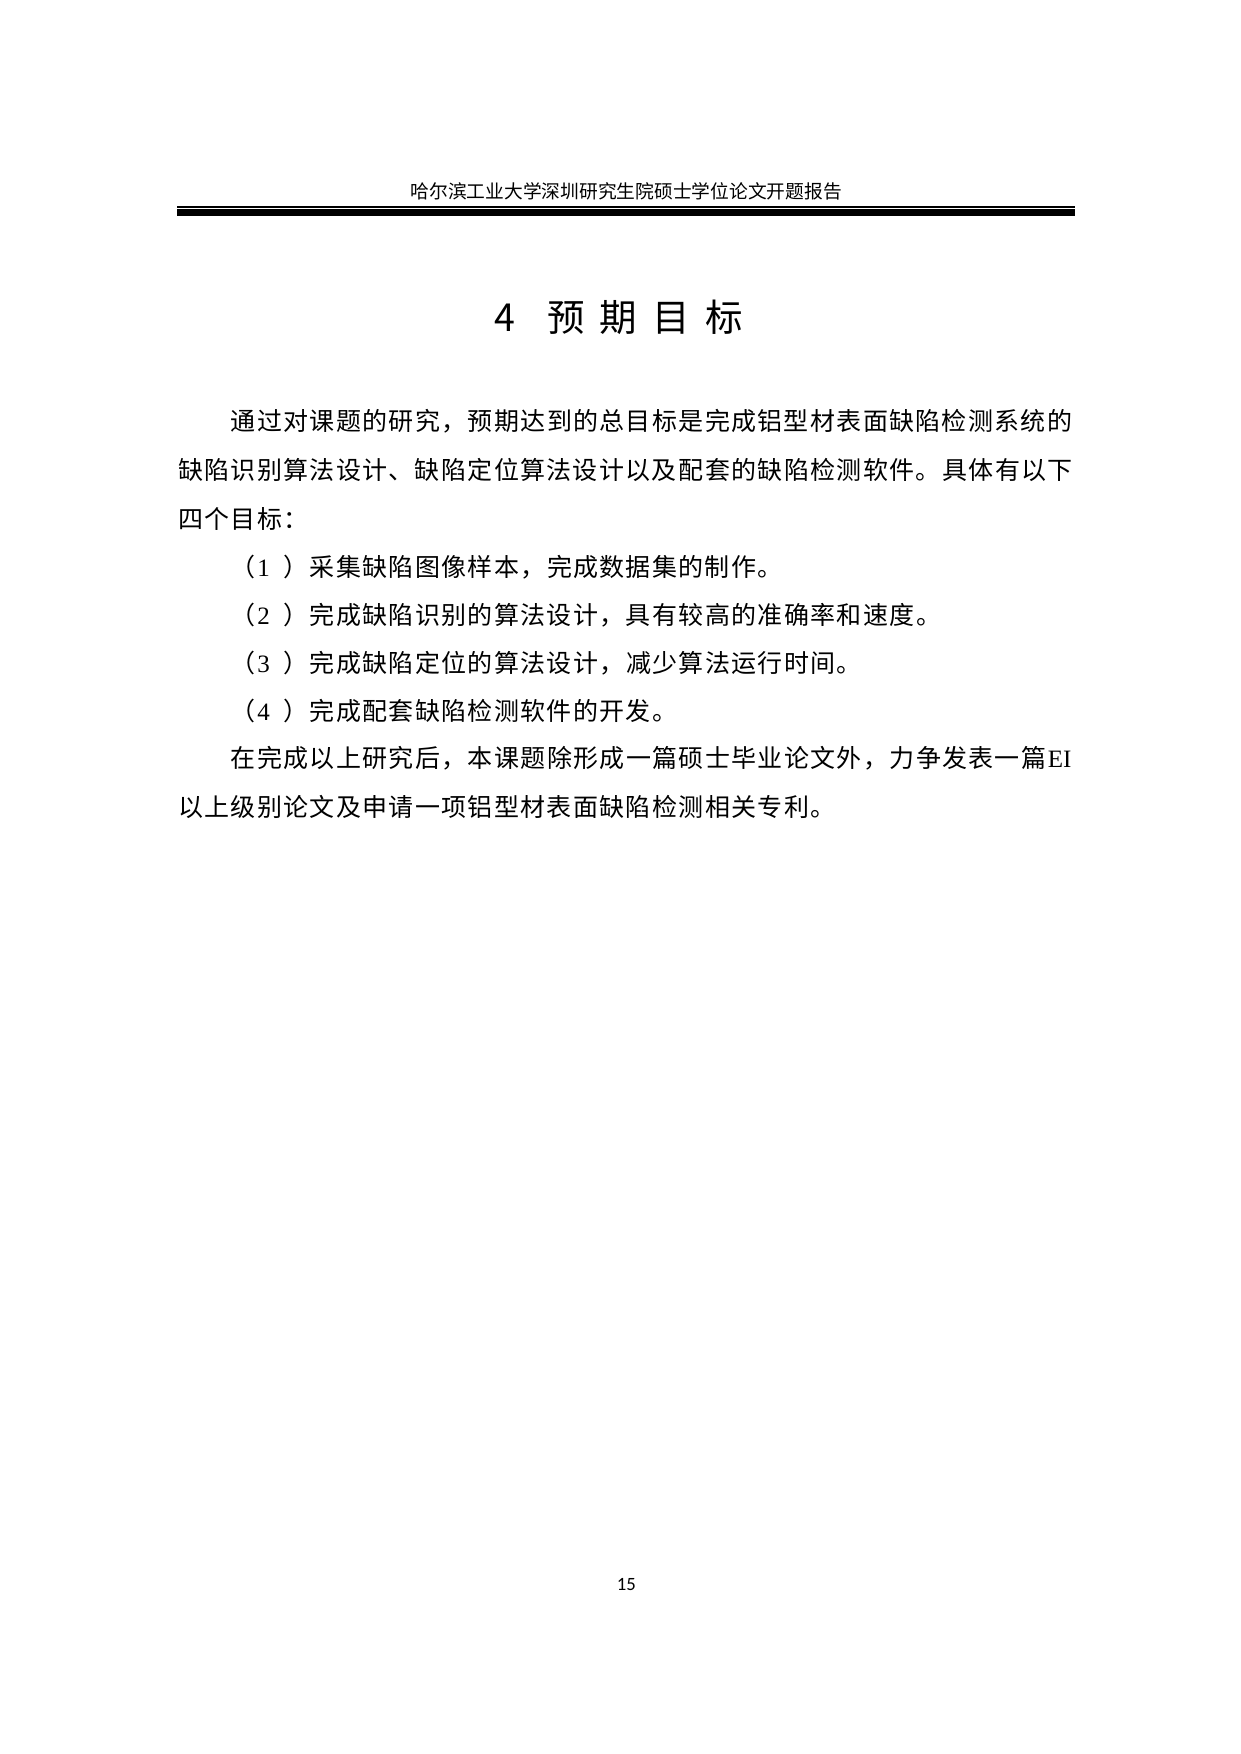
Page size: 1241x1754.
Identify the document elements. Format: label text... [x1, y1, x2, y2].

text 在完成以上研究后，本课题除形成一篇硕士毕业论文外，力争发表一篇EI以上级别论文及申请一项铝型材表面缺陷检测相关专利。 [178, 737, 1074, 826]
text （3）完成缺陷定位的算法设计，减少算法运行时间。 [178, 641, 1074, 682]
text （2）完成缺陷识别的算法设计，具有较高的准确率和速度。 [178, 593, 1074, 634]
text （4）完成配套缺陷检测软件的开发。 [178, 689, 1074, 729]
text （1）采集缺陷图像样本，完成数据集的制作。 [178, 545, 1074, 586]
subtitle 4 预期目标 [178, 274, 1074, 356]
text 通过对课题的研究，预期达到的总目标是完成铝型材表面缺陷检测系统的缺陷识别算法设计、缺陷定位算法设计以及配套的缺陷检测软件。具体有以下四个目标： [178, 399, 1074, 538]
